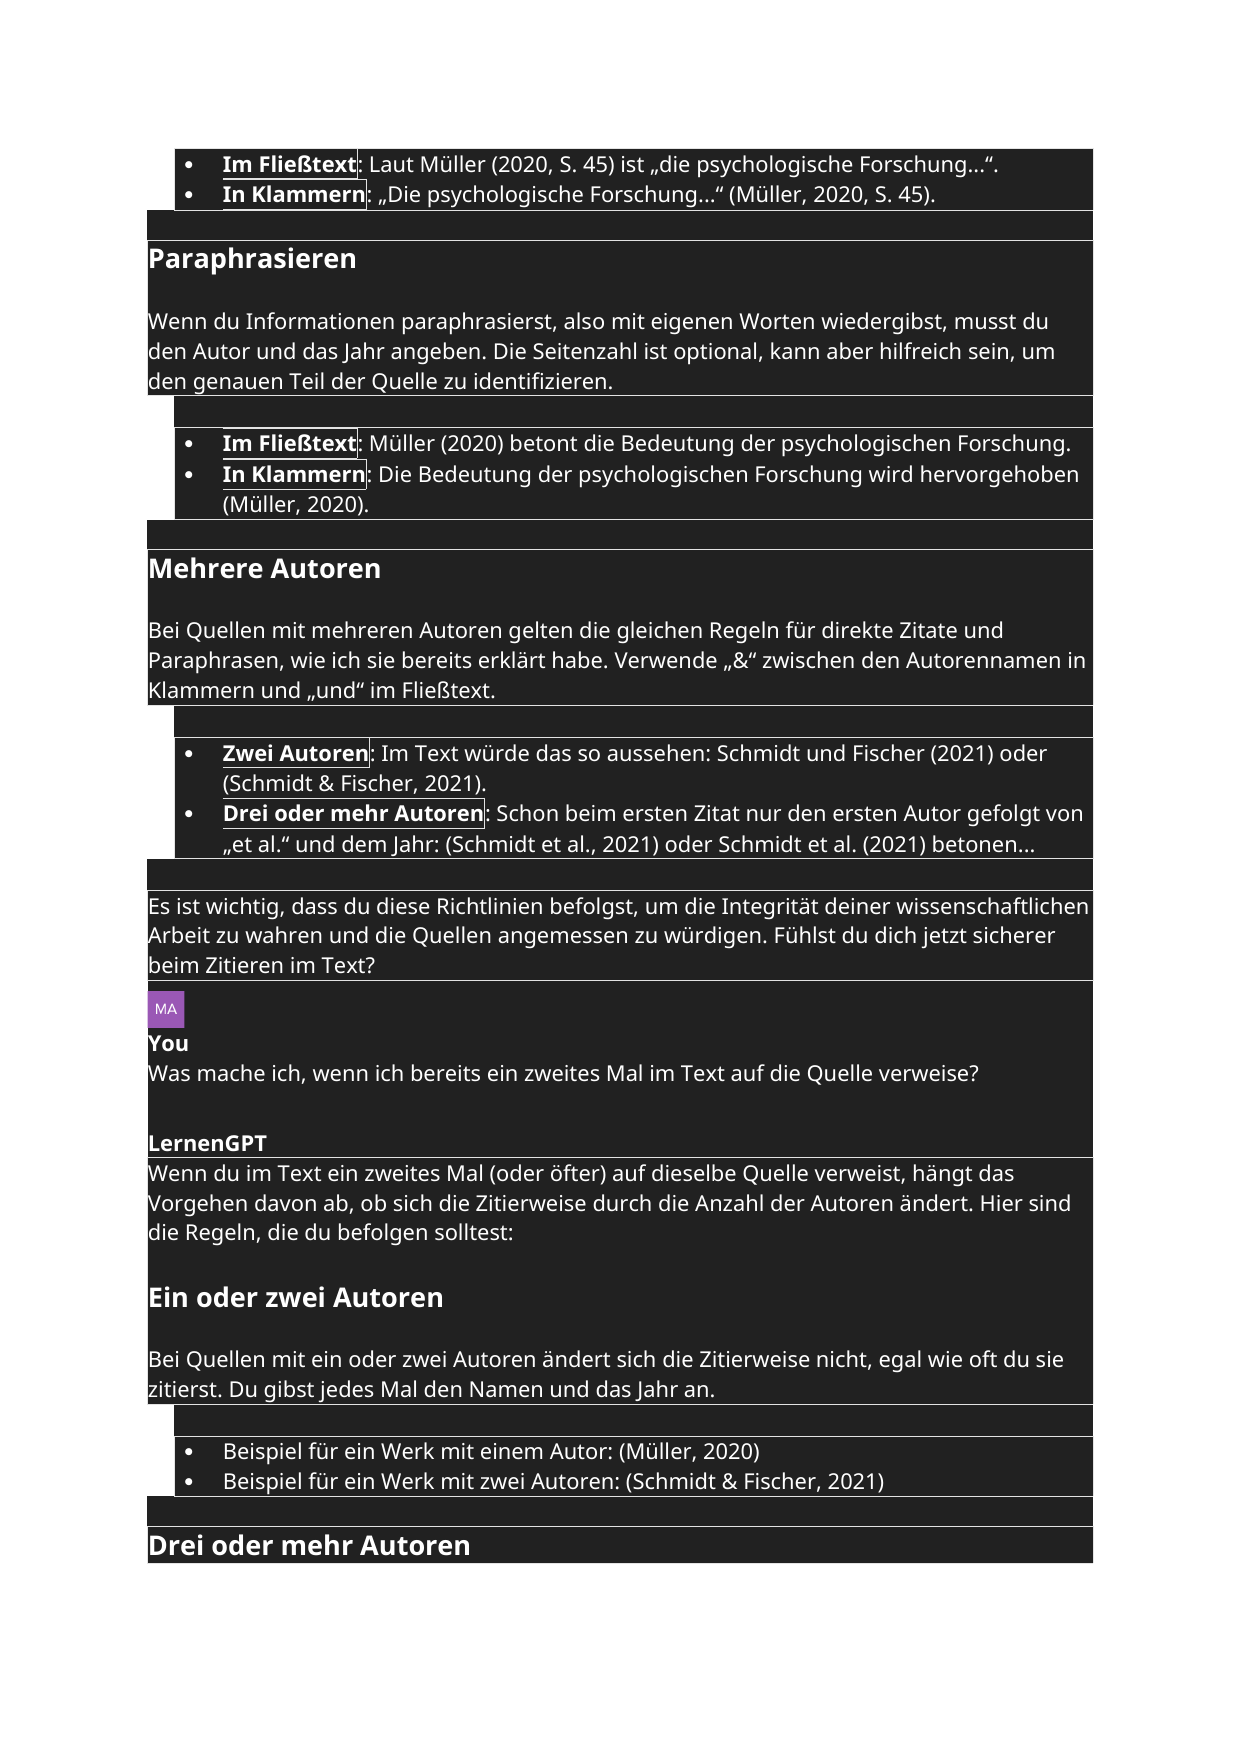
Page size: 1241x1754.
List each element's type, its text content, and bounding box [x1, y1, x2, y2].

list Im Fließtext: Müller (2020) betont die Bedeutung der psychologischen Forschung. [358, 428, 1093, 458]
text Wenn du im Text ein zweites Mal (oder öfter) auf dieselbe Quelle verweist, hängt das Vorgehen davon ab, ob sich die Zitierweise durch die Anzahl der Autoren ändert. Hier sind die Regeln, die du befolgen solltest: [148, 1158, 1093, 1247]
text Paraphrasieren [148, 241, 1093, 277]
list Im Fließtext: Müller (2020) betont die Bedeutung der psychologischen Forschung. [175, 428, 357, 458]
text Es ist wichtig, dass du diese Richtlinien befolgst, um die Integrität deiner wissenschaftlichen Arbeit zu wahren und die Quellen angemessen zu würdigen. Fühlst du dich jetzt sicherer beim Zitieren im Text? [148, 891, 1093, 980]
text You [148, 1028, 1093, 1057]
text LernenGPT [148, 1127, 1093, 1157]
text Ein oder zwei Autoren [148, 1278, 1093, 1315]
picture [147, 991, 185, 1028]
text Bei Quellen mit mehreren Autoren gelten die gleichen Regeln für direkte Zitate und Paraphrasen, wie ich sie bereits erklärt habe. Verwende „&“ zwischen den Autorennamen in Klammern und „und“ im Fließtext. [148, 615, 1093, 705]
list In Klammern: „Die psychologische Forschung...“ (Müller, 2020, S. 45). [367, 178, 1093, 210]
text Mehrere Autoren [148, 550, 1093, 586]
list In Klammern: Die Bedeutung der psychologischen Forschung wird hervorgehoben (Müller, 2020). [175, 458, 1093, 519]
list Drei oder mehr Autoren: Schon beim ersten Zitat nur den ersten Autor gefolgt von „et al.“ und dem Jahr: (Schmidt et al., 2021) oder Schmidt et al. (2021) betonen... [175, 797, 1093, 858]
list Zwei Autoren: Im Text würde das so aussehen: Schmidt und Fischer (2021) oder (Schmidt & Fischer, 2021). [175, 738, 1093, 797]
list In Klammern: „Die psychologische Forschung...“ (Müller, 2020, S. 45). [175, 178, 366, 210]
text Drei oder mehr Autoren [148, 1527, 1093, 1563]
text Was mache ich, wenn ich bereits ein zweites Mal im Text auf die Quelle verweise? [148, 1057, 1093, 1087]
list Beispiel für ein Werk mit einem Autor: (Müller, 2020) [175, 1437, 1093, 1466]
list Beispiel für ein Werk mit zwei Autoren: (Schmidt & Fischer, 2021) [175, 1466, 1093, 1496]
text Bei Quellen mit ein oder zwei Autoren ändert sich die Zitierweise nicht, egal wie oft du sie zitierst. Du gibst jedes Mal den Namen und das Jahr an. [148, 1344, 1093, 1404]
text Wenn du Informationen paraphrasierst, also mit eigenen Worten wiedergibst, musst du den Autor und das Jahr angeben. Die Seitenzahl ist optional, kann aber hilfreich sein, um den genauen Teil der Quelle zu identifizieren. [148, 306, 1093, 395]
list Im Fließtext: Laut Müller (2020, S. 45) ist „die psychologische Forschung...“. [358, 149, 1093, 178]
list Im Fließtext: Laut Müller (2020, S. 45) ist „die psychologische Forschung...“. [175, 149, 357, 178]
